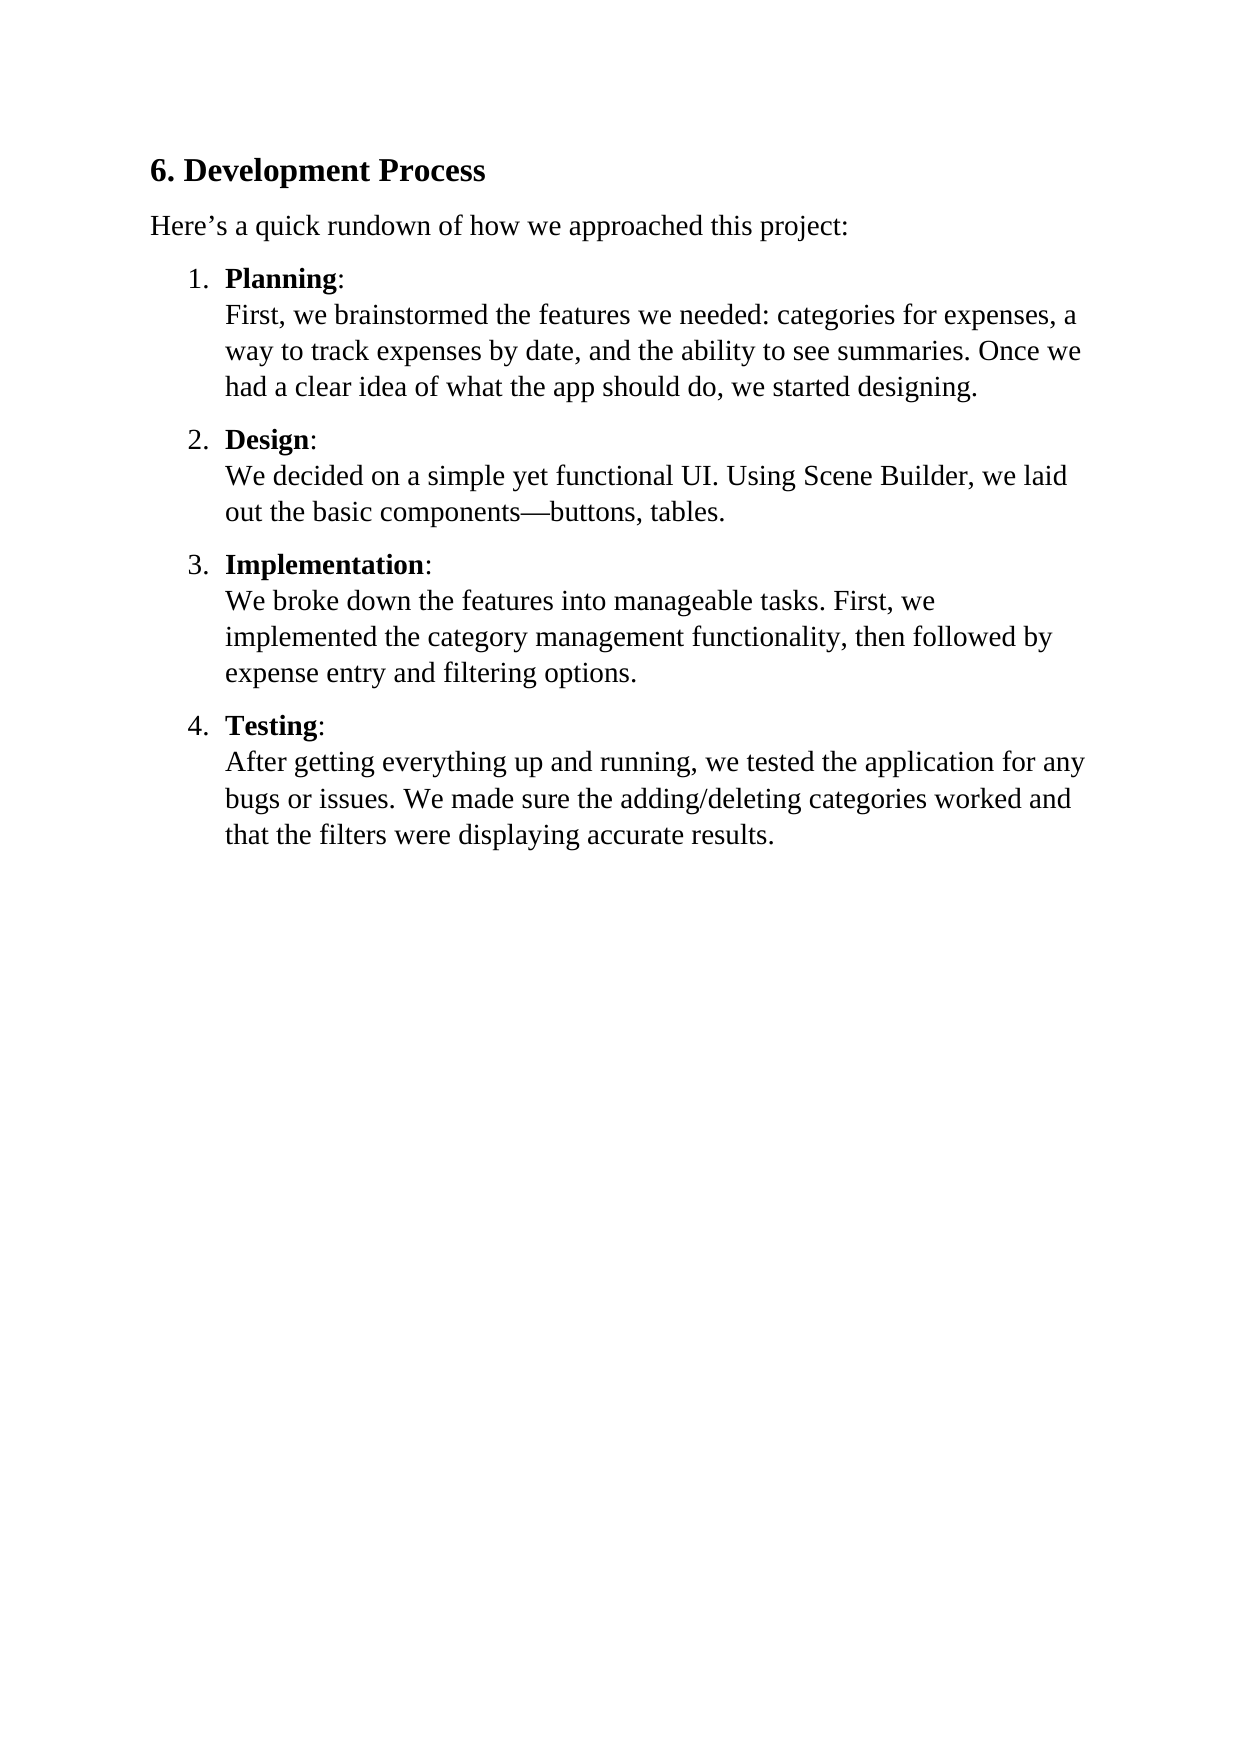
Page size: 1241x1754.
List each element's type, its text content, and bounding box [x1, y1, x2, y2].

list Implementation: We broke down the features into manageable tasks. First, we implemented the category management functionality, then followed by expense entry and filtering options. [187, 547, 1090, 689]
text 6. Development Process [150, 150, 1090, 188]
list Testing: After getting everything up and running, we tested the application for any bugs or issues. We made sure the adding/deleting categories worked and that the filters were displaying accurate results. [187, 708, 1090, 850]
text Here’s a quick rundown of how we approached this project: [150, 208, 1090, 242]
list Design: We decided on a simple yet functional UI. Using Scene Builder, we laid out the basic components—buttons, tables. [187, 422, 1090, 528]
list Planning: First, we brainstormed the features we needed: categories for expenses, a way to track expenses by date, and the ability to see summaries. Once we had a clear idea of what the app should do, we started designing. [187, 261, 1090, 403]
